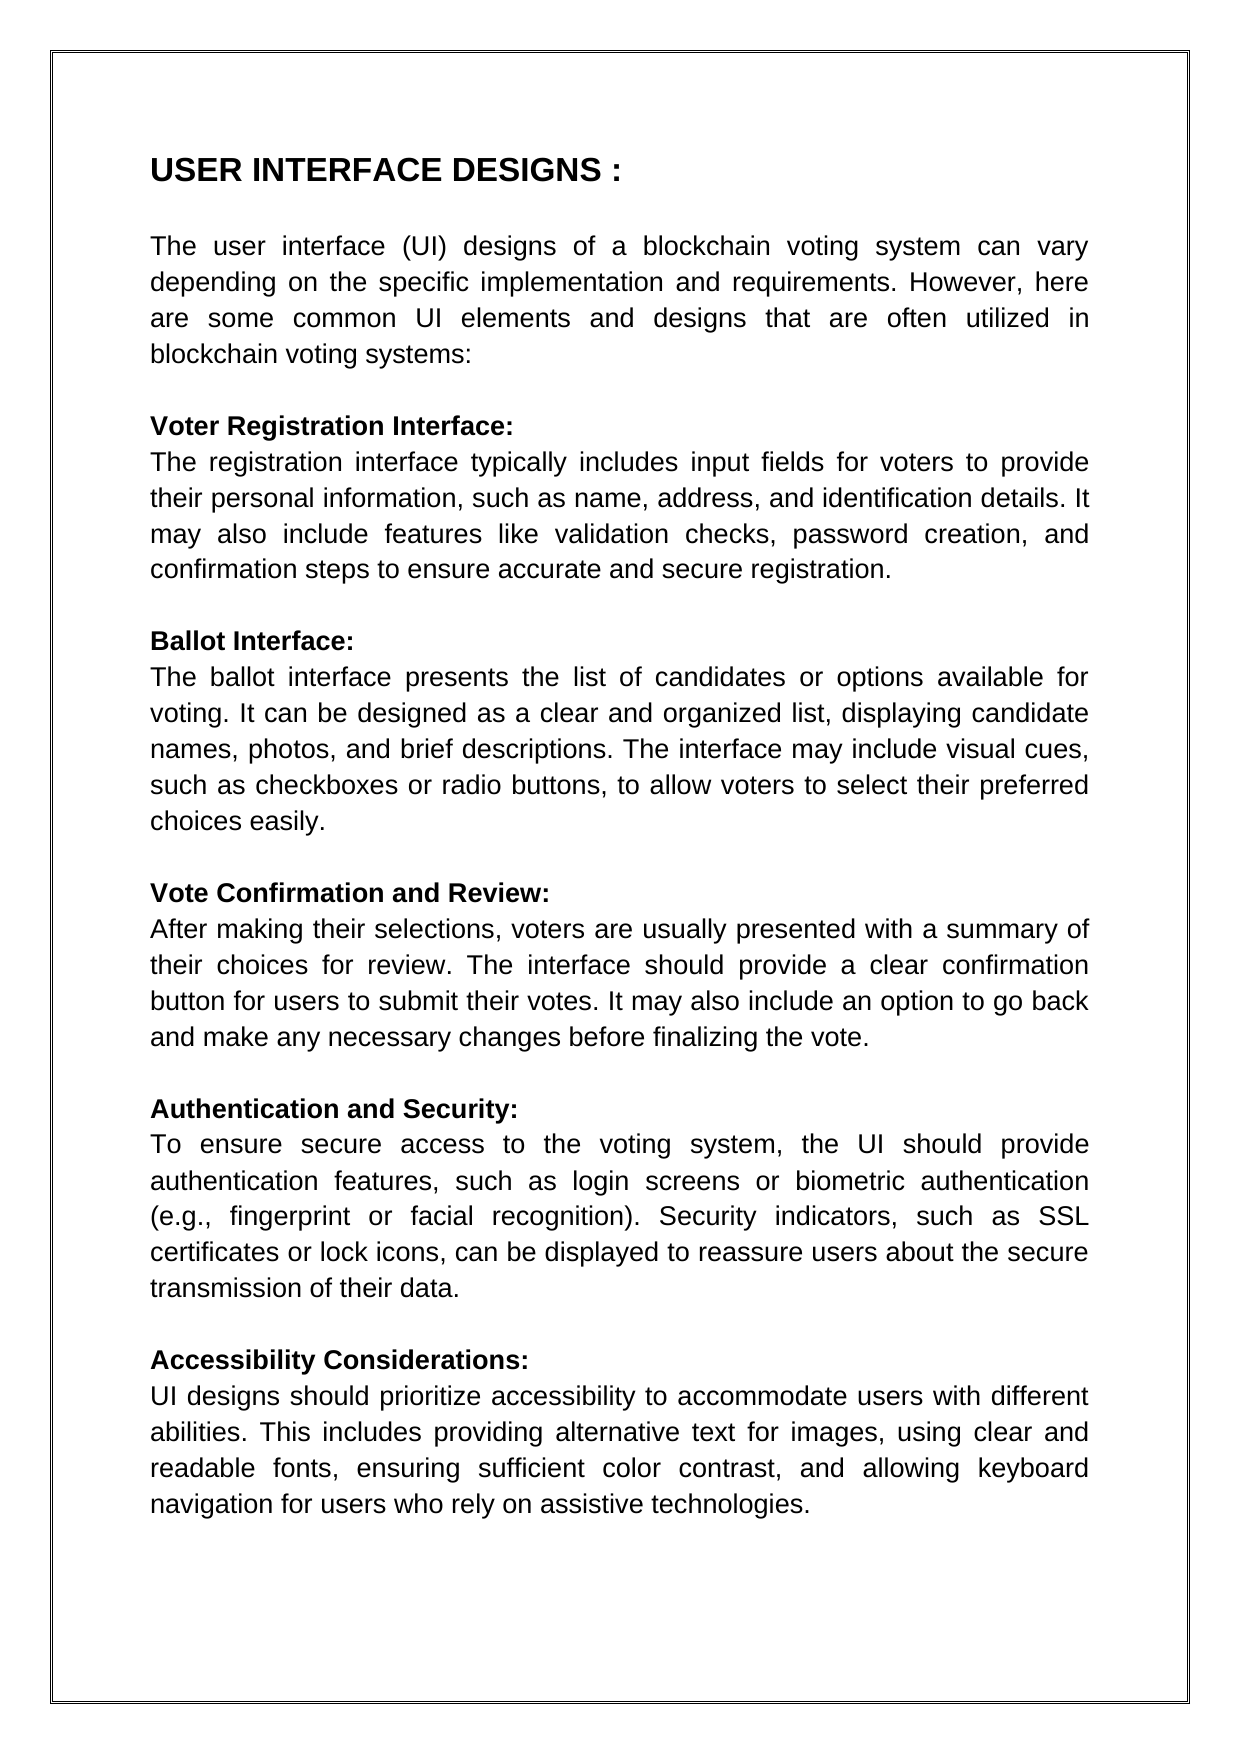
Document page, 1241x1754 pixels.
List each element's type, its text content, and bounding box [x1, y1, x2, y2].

text After making their selections, voters are usually presented with a summary of their choices for review. The interface should provide a clear confirmation button for users to submit their votes. It may also include an option to go back and make any necessary changes before finalizing the vote. [150, 913, 1090, 1052]
text Authentication and Security: [150, 1093, 1090, 1124]
text UI designs should prioritize accessibility to accommodate users with different abilities. This includes providing alternative text for images, using clear and readable fonts, ensuring sufficient color contrast, and allowing keyboard navigation for users who rely on assistive technologies. [150, 1380, 1090, 1519]
text The ballot interface presents the list of candidates or options available for voting. It can be designed as a clear and organized list, displaying candidate names, photos, and brief descriptions. The interface may include visual cues, such as checkboxes or radio buttons, to allow voters to select their preferred choices easily. [150, 661, 1090, 836]
text Ballot Interface: [150, 625, 1090, 657]
text The registration interface typically includes input fields for voters to provide their personal information, such as name, address, and identification details. It may also include features like validation checks, password creation, and confirmation steps to ensure accurate and secure registration. [150, 446, 1090, 585]
text USER INTERFACE DESIGNS : [150, 150, 1090, 188]
text Accessibility Considerations: [150, 1344, 1090, 1375]
text The user interface (UI) designs of a blockchain voting system can vary depending on the specific implementation and requirements. However, here are some common UI elements and designs that are often utilized in blockchain voting systems: [150, 230, 1090, 369]
text Vote Confirmation and Review: [150, 877, 1090, 908]
text To ensure secure access to the voting system, the UI should provide authentication features, such as login screens or biometric authentication (e.g., fingerprint or facial recognition). Security indicators, such as SSL certificates or lock icons, can be displayed to reassure users about the secure transmission of their data. [150, 1128, 1090, 1303]
text Voter Registration Interface: [150, 410, 1090, 441]
